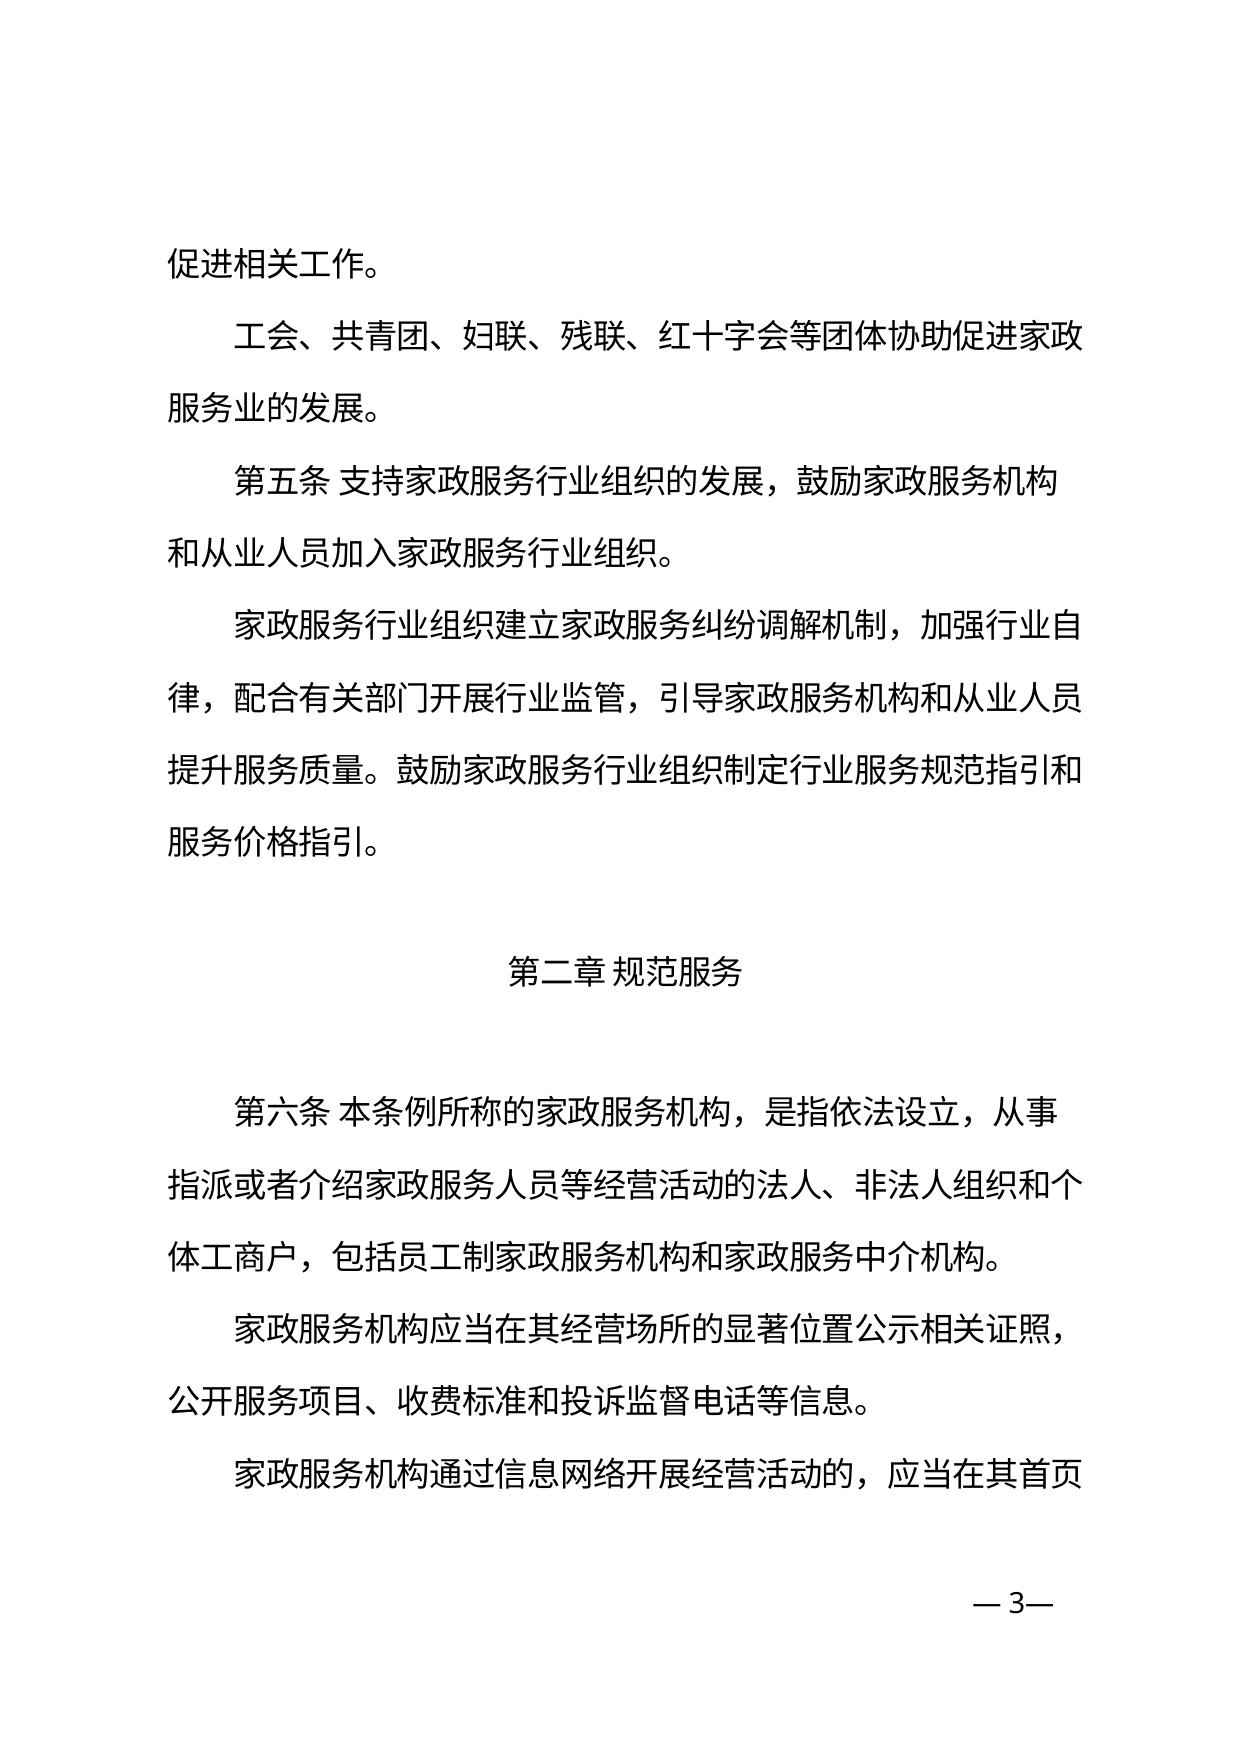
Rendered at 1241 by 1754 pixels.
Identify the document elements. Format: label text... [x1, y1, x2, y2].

text 家政服务机构应当在其经营场所的显著位置公示相关证照，公开服务项目、收费标准和投诉监督电话等信息。 [168, 1303, 1084, 1423]
text 家政服务行业组织建立家政服务纠纷调解机制，加强行业自律，配合有关部门开展行业监管，引导家政服务机构和从业人员提升服务质量。鼓励家政服务行业组织制定行业服务规范指引和服务价格指引。 [168, 599, 1084, 864]
text 第六条 本条例所称的家政服务机构，是指依法设立，从事指派或者介绍家政服务人员等经营活动的法人、非法人组织和个体工商户，包括员工制家政服务机构和家政服务中介机构。 [168, 1086, 1084, 1279]
text 第二章 规范服务 [168, 946, 1084, 994]
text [168, 1448, 1084, 1496]
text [168, 238, 1084, 286]
text 工会、共青团、妇联、残联、红十字会等团体协助促进家政服务业的发展。 [168, 310, 1084, 430]
text 第五条 支持家政服务行业组织的发展，鼓励家政服务机构和从业人员加入家政服务行业组织。 [168, 454, 1084, 575]
